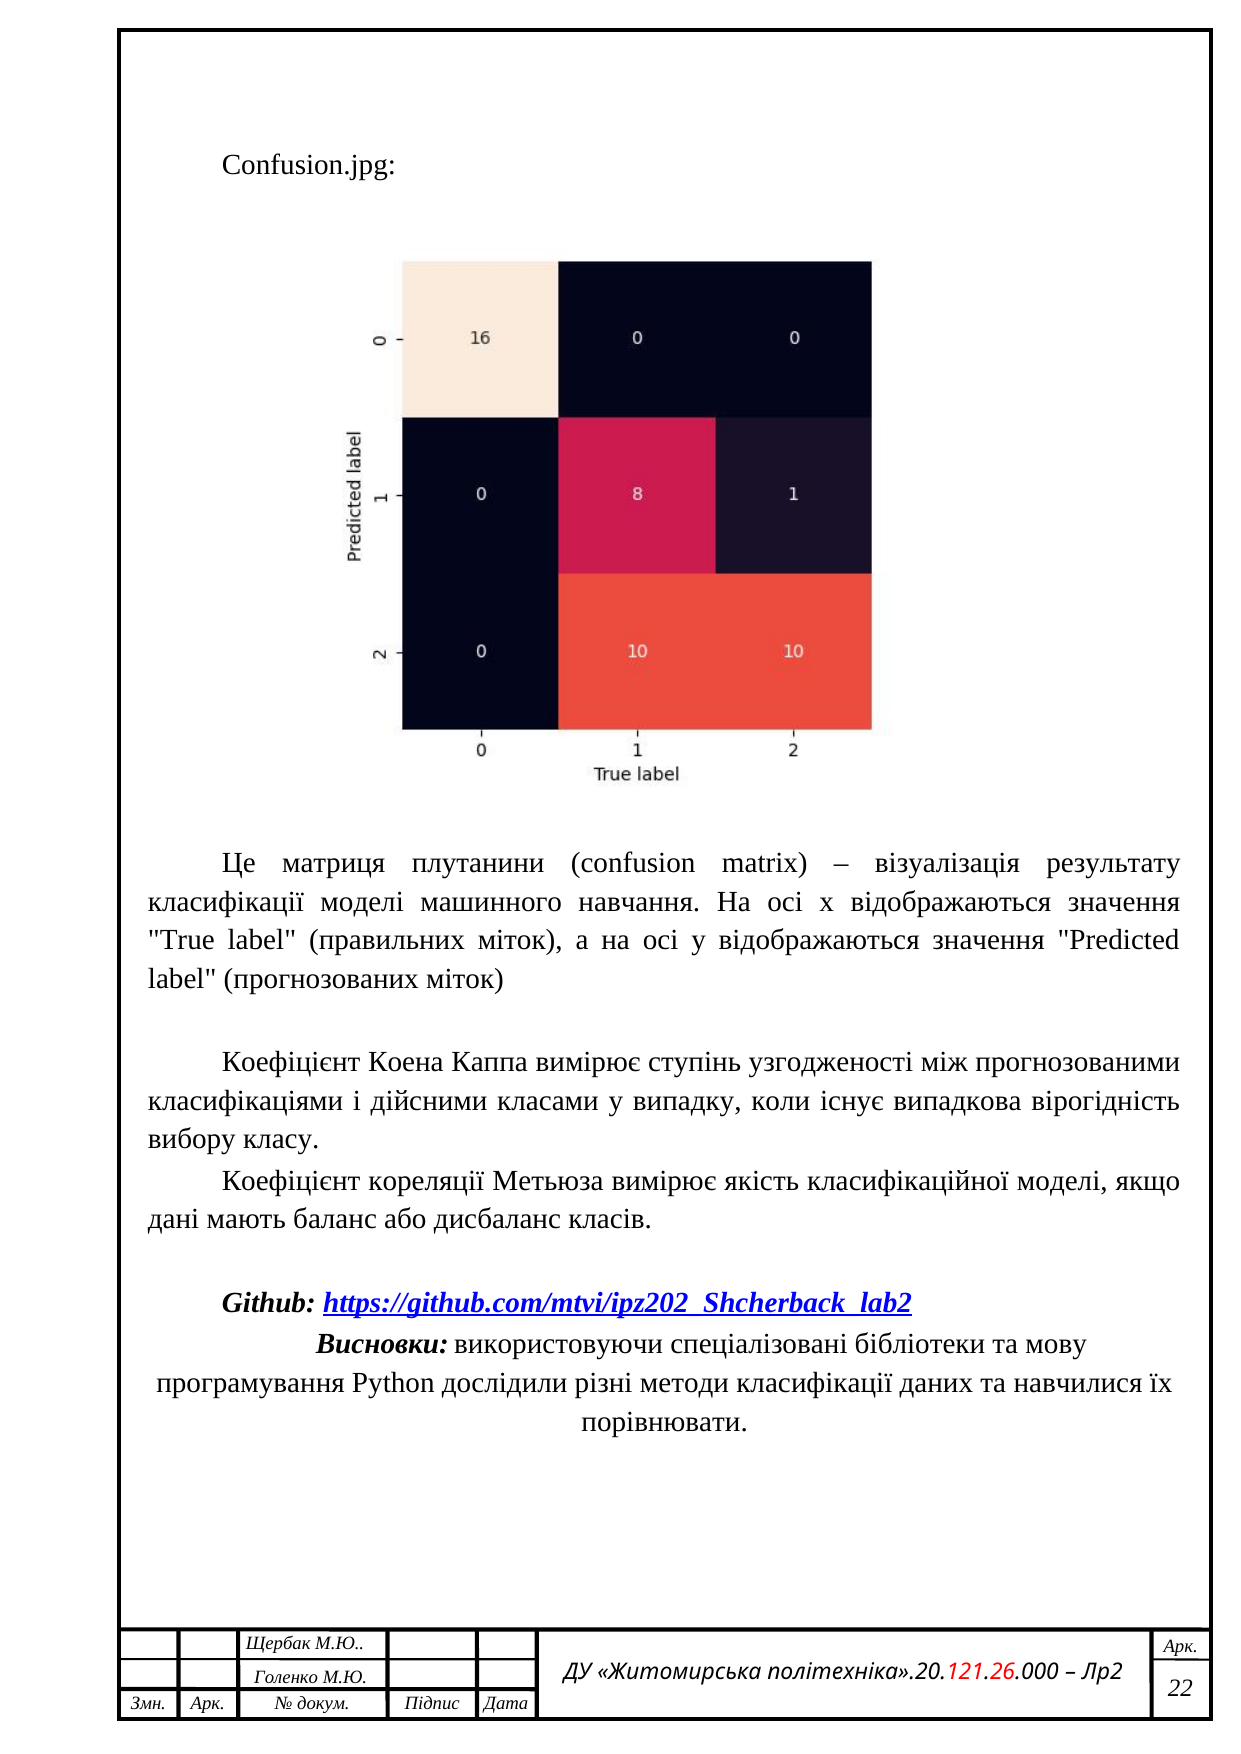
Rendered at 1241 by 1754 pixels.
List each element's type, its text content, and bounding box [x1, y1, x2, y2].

text Коефіцієнт кореляції Метьюза вимірює якість класифікаційної моделі, якщо дані мають баланс або дисбаланс класів. [148, 1163, 1181, 1235]
text Github: https://github.com/mtvi/ipz202_Shcherback_lab2 [148, 1285, 1181, 1318]
text Це матриця плутанини (confusion matrix) – візуалізація результату класифікації моделі машинного навчання. На осі x відображаються значення "True label" (правильних міток), а на осі y відображаються значення "Predicted label" (прогнозованих міток) [148, 845, 1181, 994]
text Confusion.jpg: [148, 147, 1181, 181]
picture [221, 188, 1033, 797]
text Коефіцієнт Коена Каппа вимірює ступінь узгодженості між прогнозованими класифікаціями і дійсними класами у випадку, коли існує випадкова вірогідність вибору класу. [148, 1044, 1181, 1155]
text Висновки: використовуючи спеціалізовані бібліотеки та мову програмування Python дослідили різні методи класифікації даних та навчилися їх порівнювати. [148, 1327, 1181, 1437]
